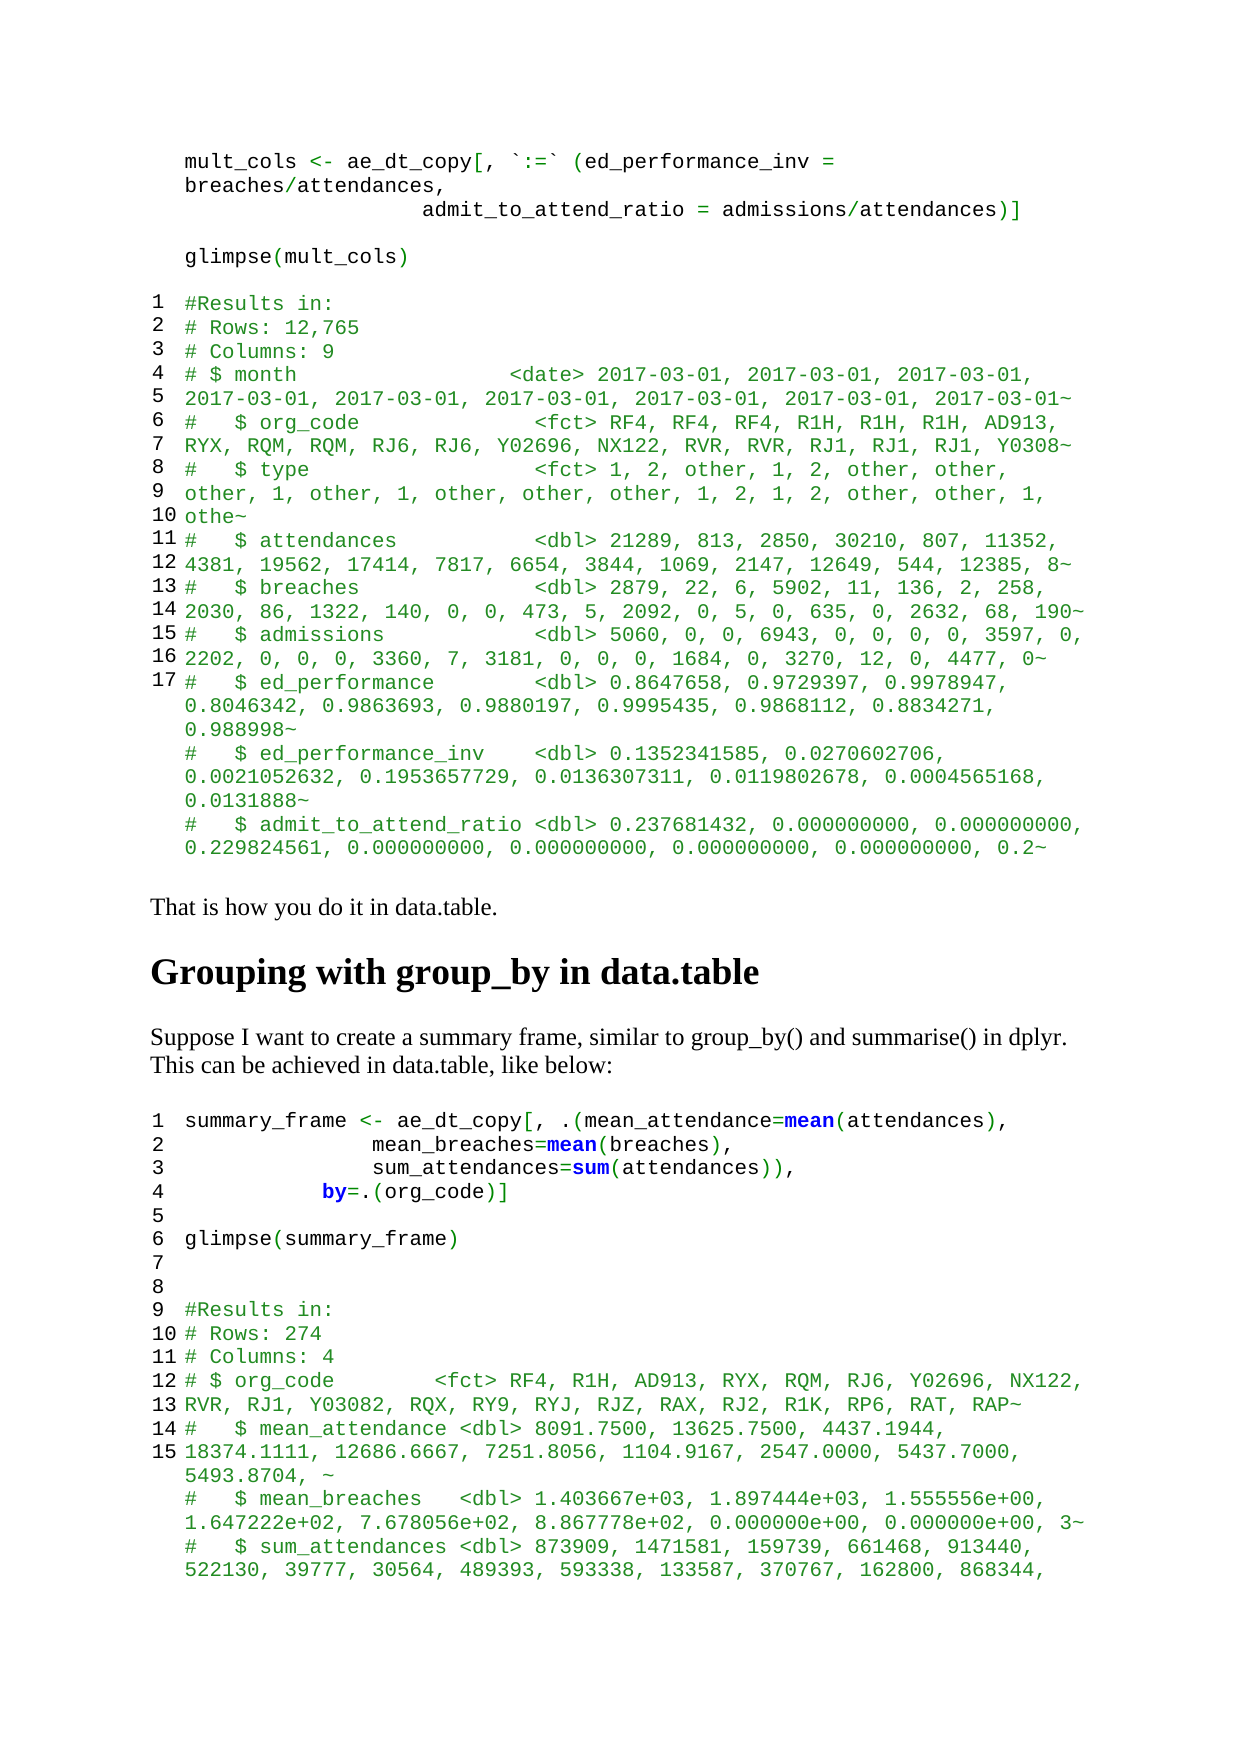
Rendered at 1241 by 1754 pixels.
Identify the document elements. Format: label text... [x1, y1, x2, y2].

text That is how you do it in data.table. [150, 892, 1090, 920]
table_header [150, 1109, 183, 1584]
text Grouping with group_by in data.table [150, 949, 1090, 993]
text Suppose I want to create a summary frame, similar to group_by() and summarise() in dplyr. This can be achieved in data.table, like below: [150, 1022, 1090, 1079]
table_header 1 2 3 4 5 6 7 8 9 10 11 12 13 14 15 16 17 [150, 150, 183, 862]
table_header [183, 1109, 1090, 1584]
table_header mult_cols <- ae_dt_copy[, `:=` (ed_performance_inv = breaches/attendances, admit_to_attend_ratio = admissions/attendances)] glimpse(mult_cols) #Results in: # Rows: 12,765 # Columns: 9 # $ month <date> 2017-03-01, 2017-03-01, 2017-03-01, 2017-03-01, 2017-03-01, 2017-03-01, 2017-03-01, 2017-03-01, 2017-03-01~ # $ org_code <fct> RF4, RF4, RF4, R1H, R1H, R1H, AD913, RYX, RQM, RQM, RJ6, RJ6, Y02696, NX122, RVR, RVR, RJ1, RJ1, RJ1, Y0308~ # $ type <fct> 1, 2, other, 1, 2, other, other, other, 1, other, 1, other, other, other, 1, 2, 1, 2, other, other, 1, othe~ # $ attendances <dbl> 21289, 813, 2850, 30210, 807, 11352, 4381, 19562, 17414, 7817, 6654, 3844, 1069, 2147, 12649, 544, 12385, 8~ # $ breaches <dbl> 2879, 22, 6, 5902, 11, 136, 2, 258, 2030, 86, 1322, 140, 0, 0, 473, 5, 2092, 0, 5, 0, 635, 0, 2632, 68, 190~ # $ admissions <dbl> 5060, 0, 0, 6943, 0, 0, 0, 0, 3597, 0, 2202, 0, 0, 0, 3360, 7, 3181, 0, 0, 0, 1684, 0, 3270, 12, 0, 4477, 0~ # $ ed_performance <dbl> 0.8647658, 0.9729397, 0.9978947, 0.8046342, 0.9863693, 0.9880197, 0.9995435, 0.9868112, 0.8834271, 0.988998~ # $ ed_performance_inv <dbl> 0.1352341585, 0.0270602706, 0.0021052632, 0.1953657729, 0.0136307311, 0.0119802678, 0.0004565168, 0.0131888~ # $ admit_to_attend_ratio <dbl> 0.237681432, 0.000000000, 0.000000000, 0.229824561, 0.000000000, 0.000000000, 0.000000000, 0.000000000, 0.2~ [183, 150, 1090, 862]
